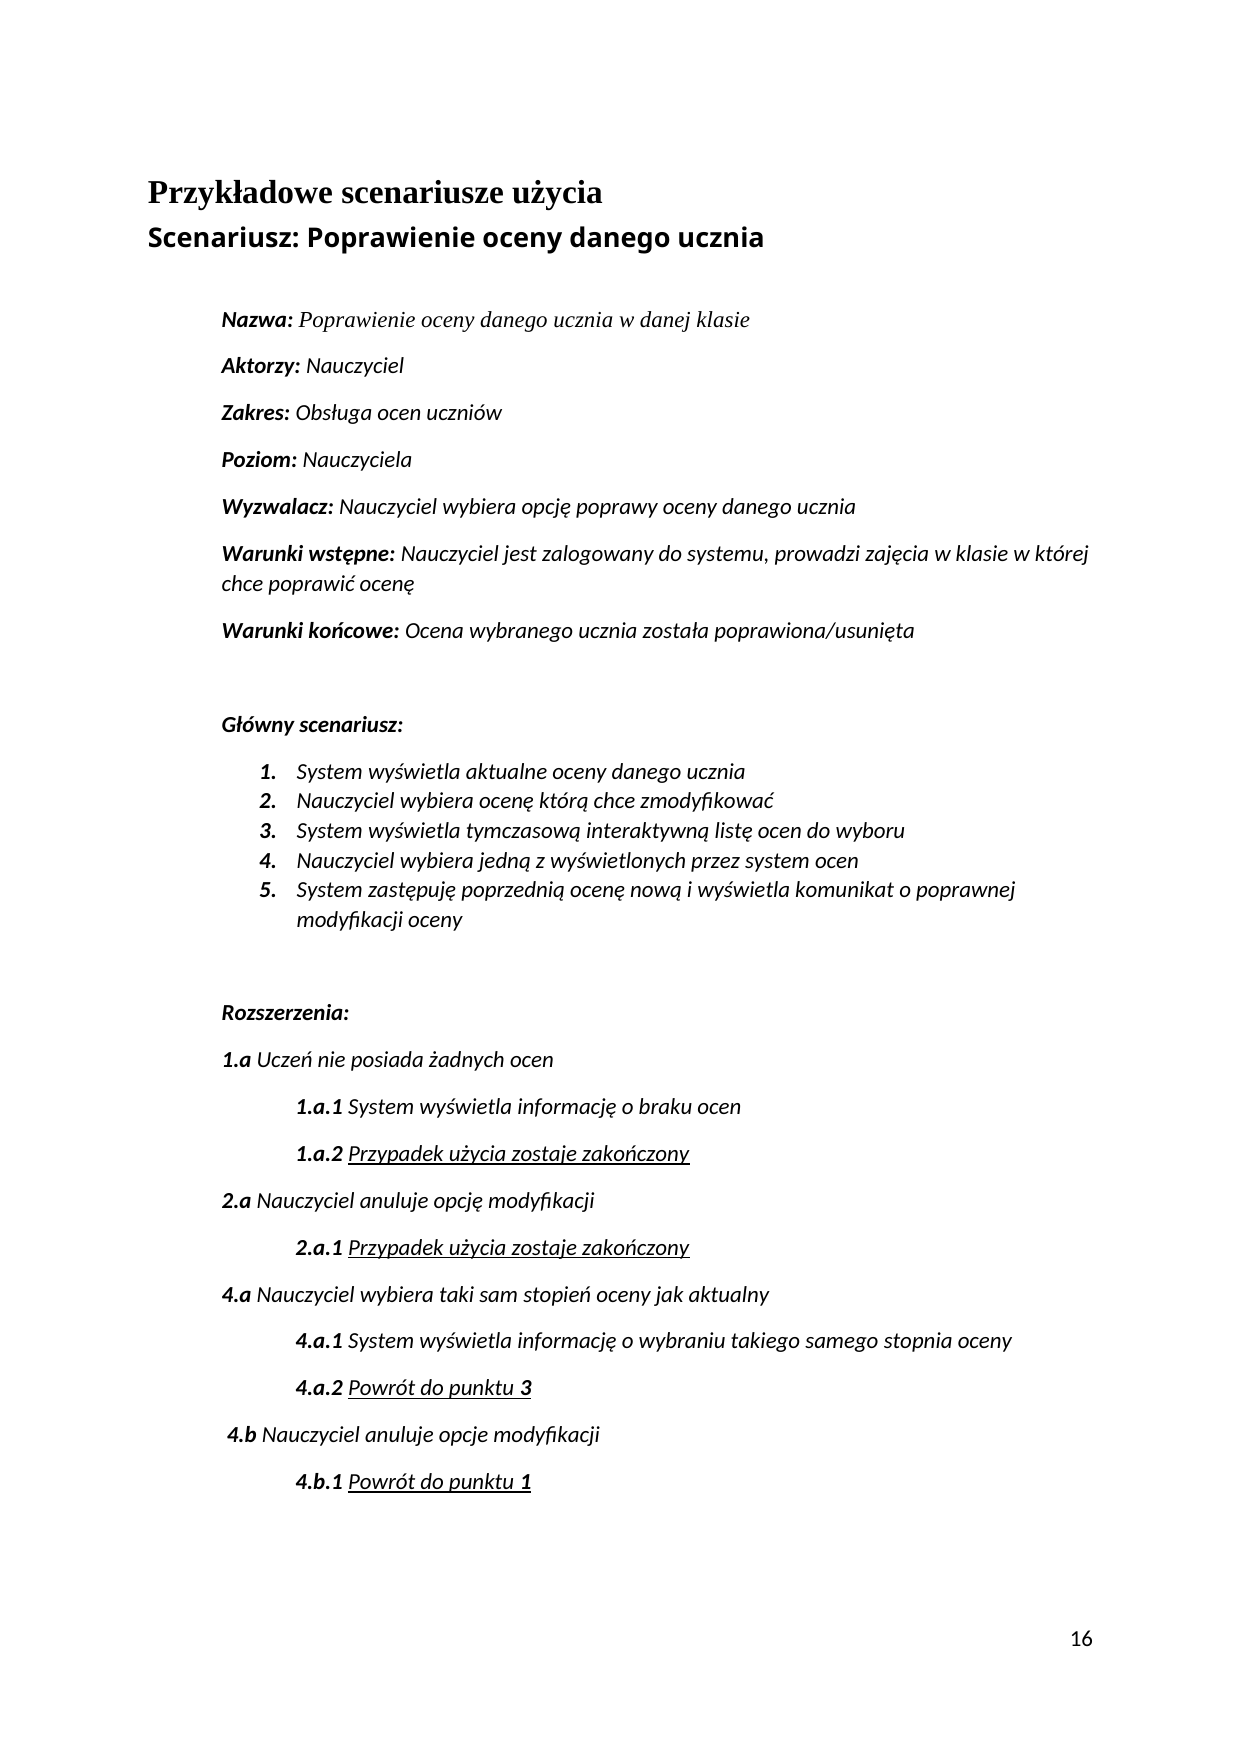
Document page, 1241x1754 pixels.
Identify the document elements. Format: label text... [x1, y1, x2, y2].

text 1.a.1 System wyświetla informację o braku ocen [221, 1092, 1093, 1120]
subtitle Scenariusz: Poprawienie oceny danego ucznia [148, 218, 1093, 255]
list Nauczyciel wybiera ocenę którą chce zmodyfikować [259, 787, 1093, 814]
text Wyzwalacz: Nauczyciel wybiera opcję poprawy oceny danego ucznia [221, 492, 1093, 520]
text 2.a.1 Przypadek użycia zostaje zakończony [221, 1233, 1093, 1261]
list System wyświetla tymczasową interaktywną listę ocen do wyboru [259, 816, 1093, 844]
text 1.a.2 Przypadek użycia zostaje zakończony [221, 1139, 1093, 1167]
text Nazwa: Poprawienie oceny danego ucznia w danej klasie [221, 305, 1093, 333]
subtitle Przykładowe scenariusze użycia [148, 173, 1093, 211]
text 2.a Nauczyciel anuluje opcję modyfikacji [221, 1186, 1093, 1214]
text 4.a.1 System wyświetla informację o wybraniu takiego samego stopnia oceny [221, 1327, 1093, 1355]
list System zastępuję poprzednią ocenę nową i wyświetla komunikat o poprawnej modyfikacji oceny [259, 876, 1093, 933]
text Warunki końcowe: Ocena wybranego ucznia została poprawiona/usunięta [221, 616, 1093, 644]
list Nauczyciel wybiera jedną z wyświetlonych przez system ocen [259, 846, 1093, 874]
text Aktorzy: Nauczyciel [221, 352, 1093, 380]
list System wyświetla aktualne oceny danego ucznia [259, 757, 1093, 785]
text Rozszerzenia: [221, 998, 1093, 1027]
text Zakres: Obsługa ocen uczniów [221, 398, 1093, 427]
text 1.a Uczeń nie posiada żadnych ocen [221, 1045, 1093, 1073]
text 4.a.2 Powrót do punktu 3 [221, 1373, 1093, 1402]
text 4.b Nauczyciel anuluje opcje modyfikacji [221, 1420, 1093, 1448]
text Główny scenariusz: [221, 710, 1093, 738]
text Poziom: Nauczyciela [221, 445, 1093, 473]
text Warunki wstępne: Nauczyciel jest zalogowany do systemu, prowadzi zajęcia w klasie w której chce poprawić ocenę [221, 539, 1093, 597]
text 4.b.1 Powrót do punktu 1 [221, 1467, 1093, 1495]
text 4.a Nauczyciel wybiera taki sam stopień oceny jak aktualny [221, 1280, 1093, 1308]
